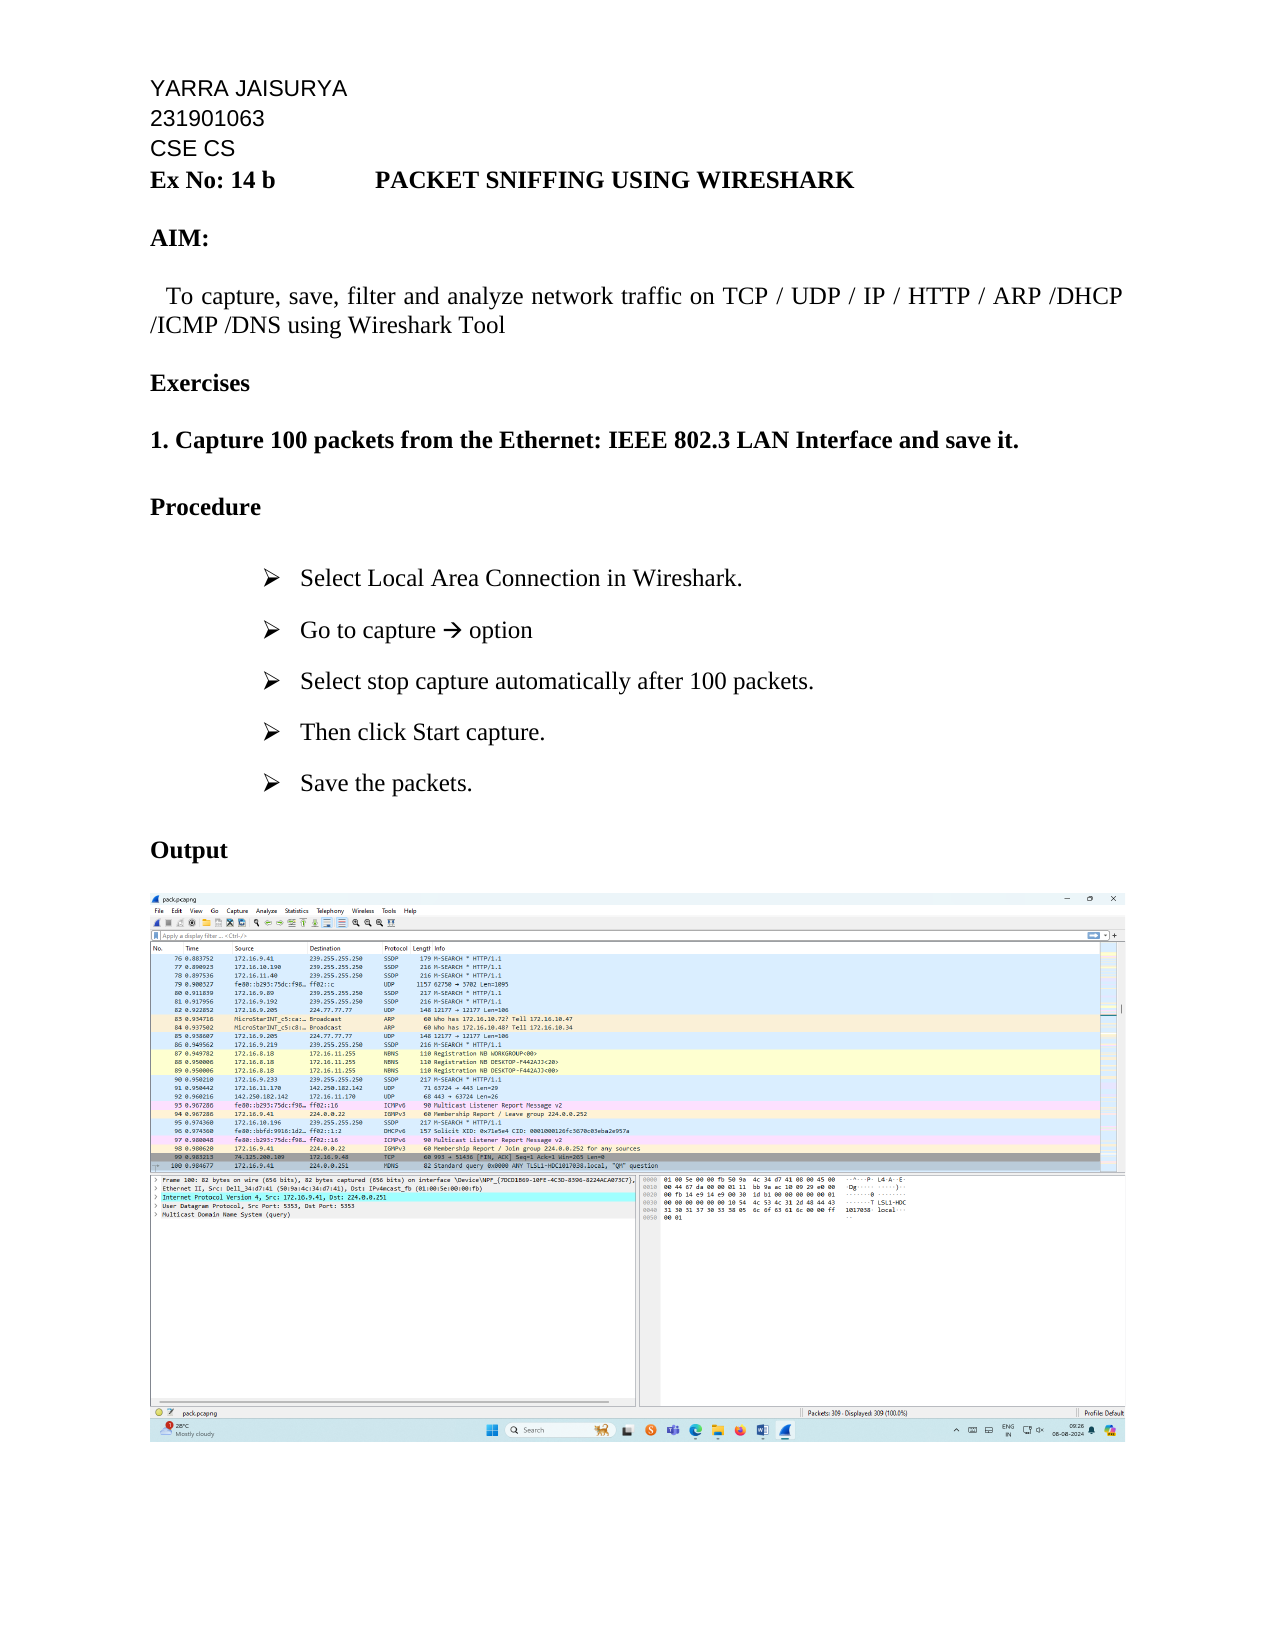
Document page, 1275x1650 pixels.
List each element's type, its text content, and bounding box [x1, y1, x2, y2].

text Procedure [150, 492, 1125, 521]
text Output [150, 835, 1125, 864]
text 1. Capture 100 packets from the Ethernet: IEEE 802.3 LAN Interface and save it. [150, 426, 1125, 454]
list Select stop capture automatically after 100 packets. [262, 652, 1125, 703]
list Then click Start capture. [262, 703, 1125, 755]
subtitle Ex No: 14 b PACKET SNIFFING USING WIRESHARK [150, 166, 1125, 194]
text To capture, save, filter and analyze network traffic on TCP / UDP / IP / HTTP / ARP /DHCP /ICMP /DNS using Wireshark Tool [150, 281, 1125, 338]
list Go to capture 🡪 option [262, 601, 1125, 652]
picture [150, 893, 1125, 1442]
list Save the packets. [262, 755, 1125, 806]
subtitle AIM: [150, 223, 1125, 252]
text Exercises [150, 368, 1125, 396]
list Select Local Area Connection in Wireshark. [262, 550, 1125, 601]
